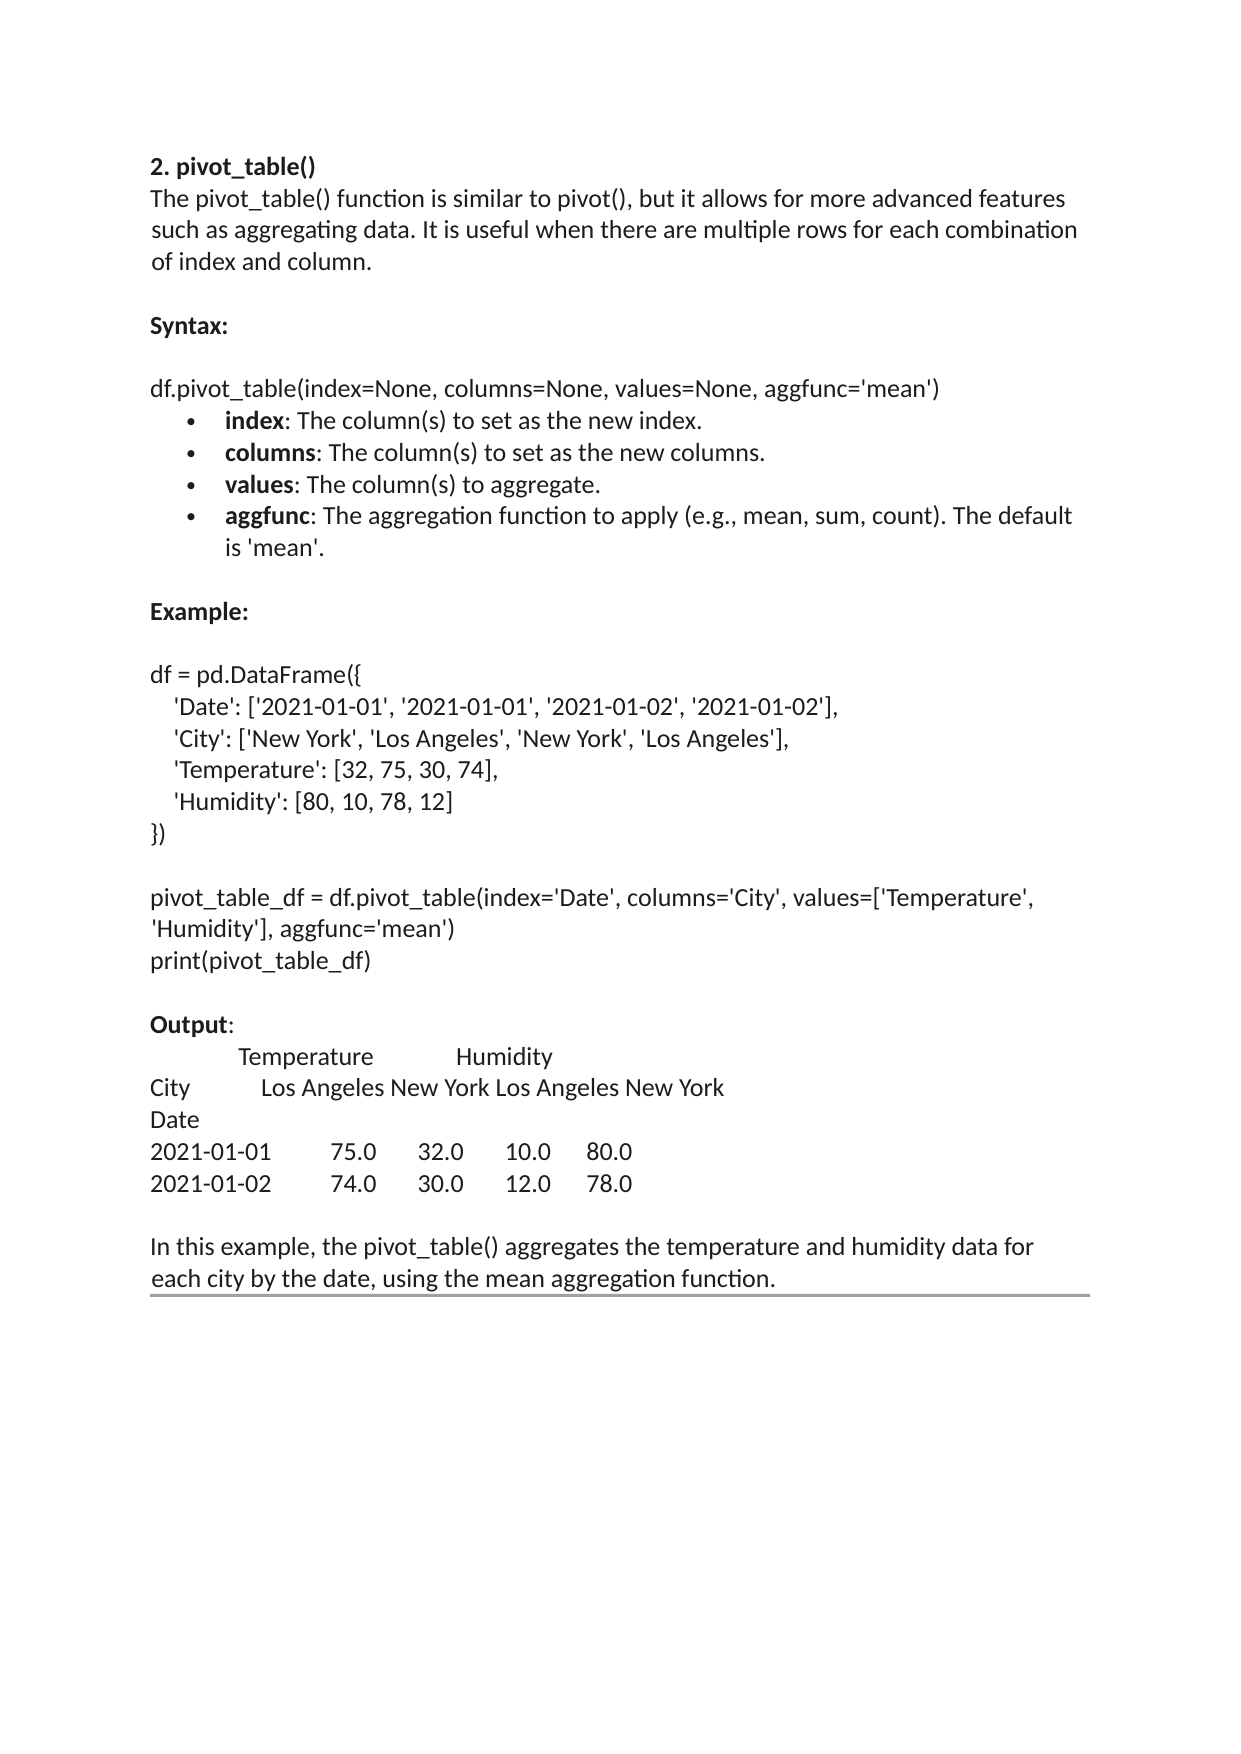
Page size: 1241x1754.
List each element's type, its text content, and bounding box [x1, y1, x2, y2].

text 2021-01-01 75.0 32.0 10.0 80.0 [150, 1135, 1090, 1167]
text print(pivot_table_df) [150, 944, 1090, 976]
list index: The column(s) to set as the new index. [187, 404, 1090, 436]
list values: The column(s) to aggregate. [187, 468, 1090, 499]
list columns: The column(s) to set as the new columns. [187, 436, 1090, 468]
text 'Date': ['2021-01-01', '2021-01-01', '2021-01-02', '2021-01-02'], [150, 690, 1090, 722]
text df = pd.DataFrame({ [150, 658, 1090, 690]
text 'City': ['New York', 'Los Angeles', 'New York', 'Los Angeles'], [150, 722, 1090, 754]
text Example: [150, 595, 1090, 627]
text Temperature Humidity [150, 1039, 1090, 1071]
text The pivot_table() function is similar to pivot(), but it allows for more advanced features such as aggregating data. It is useful when there are multiple rows for each combination of index and column. [150, 182, 1090, 277]
text Date [150, 1103, 1090, 1135]
text Syntax: [150, 309, 1090, 341]
text In this example, the pivot_table() aggregates the temperature and humidity data for each city by the date, using the mean aggregation function. [150, 1230, 1090, 1293]
text City Los Angeles New York Los Angeles New York [150, 1071, 1090, 1103]
text 2. pivot_table() [150, 150, 1090, 182]
text 'Humidity': [80, 10, 78, 12] [150, 785, 1090, 817]
text pivot_table_df = df.pivot_table(index='Date', columns='City', values=['Temperature', 'Humidity'], aggfunc='mean') [150, 881, 1090, 944]
text 2021-01-02 74.0 30.0 12.0 78.0 [150, 1167, 1090, 1198]
list aggfunc: The aggregation function to apply (e.g., mean, sum, count). The default is 'mean'. [187, 499, 1090, 563]
text 'Temperature': [32, 75, 30, 74], [150, 754, 1090, 785]
text }) [150, 817, 1090, 849]
text Output: [150, 1008, 1090, 1039]
text df.pivot_table(index=None, columns=None, values=None, aggfunc='mean') [150, 372, 1090, 404]
